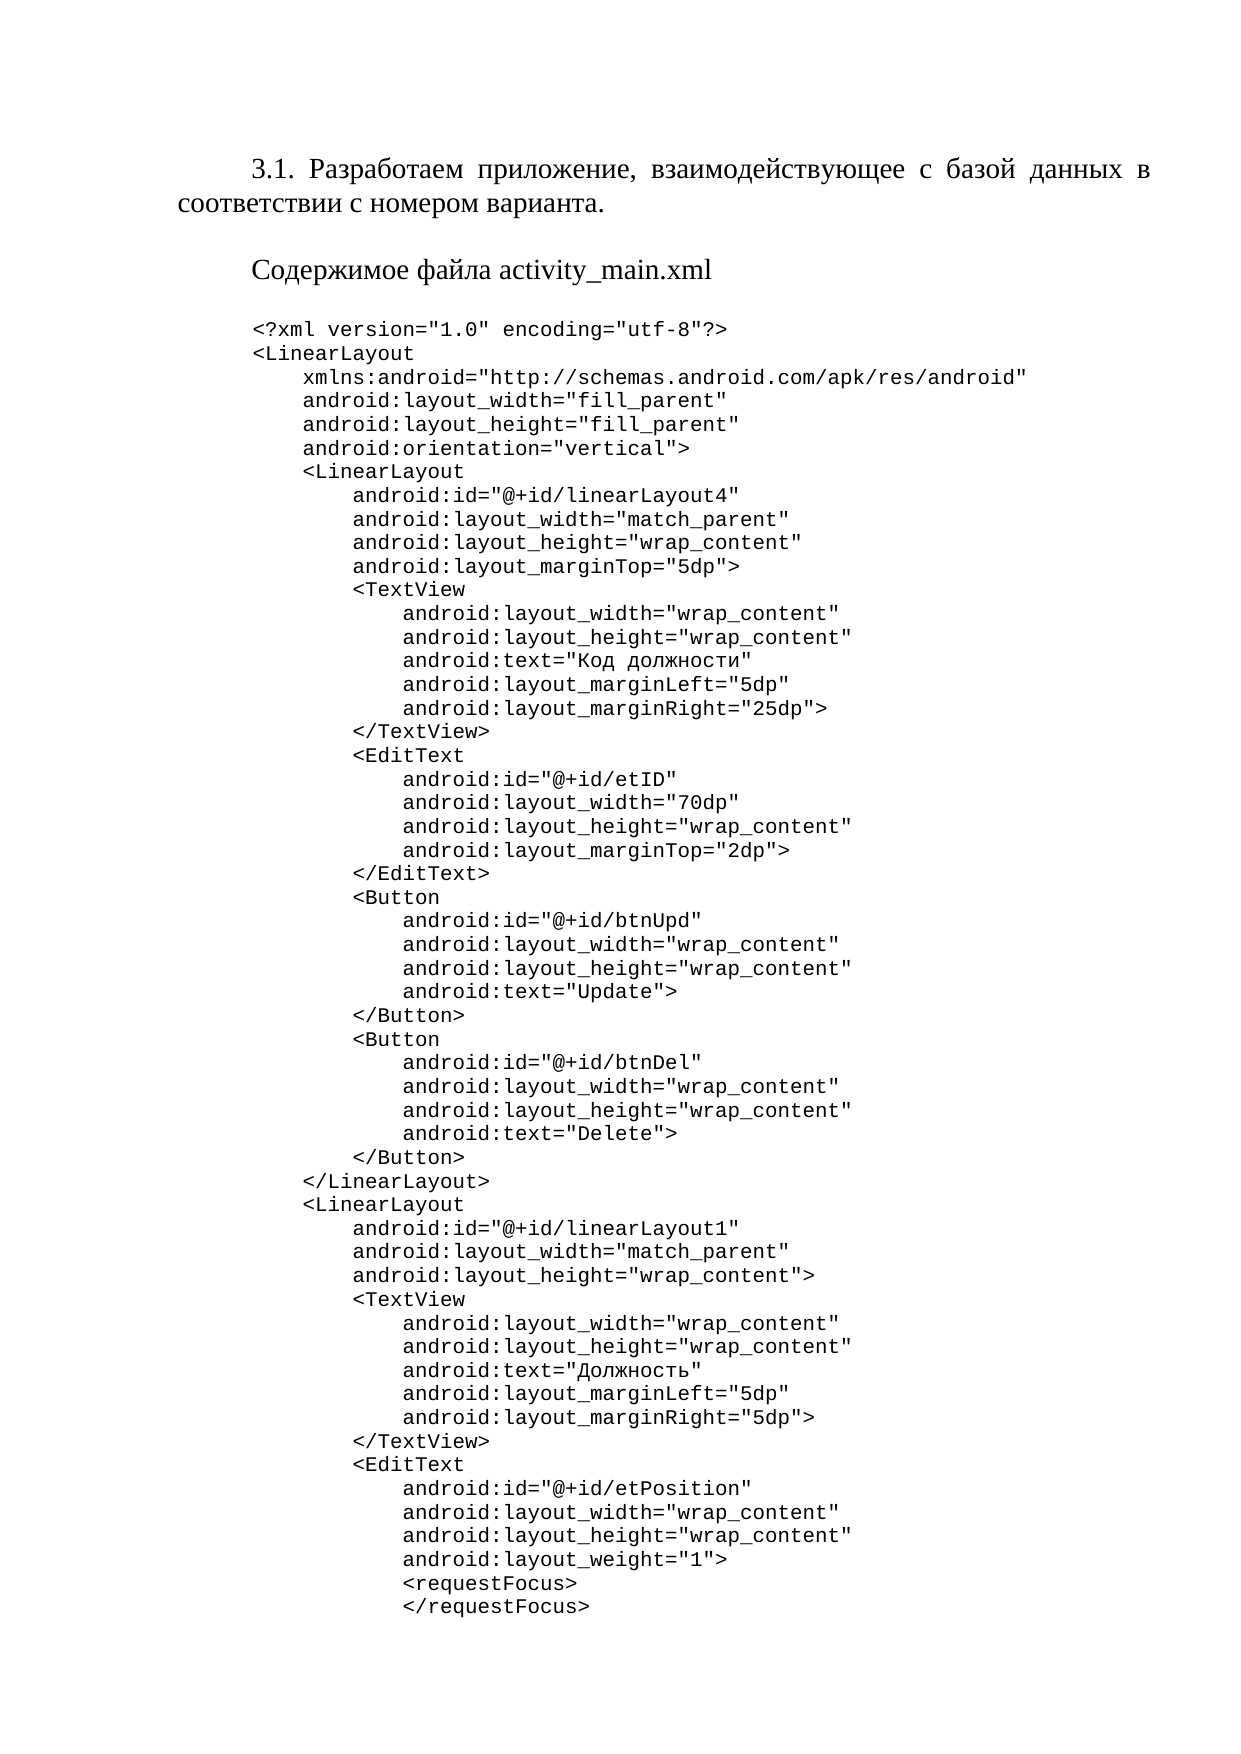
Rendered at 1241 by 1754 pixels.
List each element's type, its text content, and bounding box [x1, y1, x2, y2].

text </TextView> [252, 1431, 1152, 1454]
text Содержимое файла activity_main.xml [177, 252, 1152, 286]
text android:layout_width="wrap_content" [252, 1076, 1152, 1100]
text android:layout_height="wrap_content" [252, 627, 1152, 650]
text <LinearLayout [252, 343, 1152, 367]
text android:text="Update"> [252, 981, 1152, 1005]
text android:layout_height="wrap_content"> [252, 1265, 1152, 1289]
text android:layout_height="wrap_content" [252, 958, 1152, 981]
text android:layout_width="wrap_content" [252, 1502, 1152, 1525]
text <TextView [252, 579, 1152, 603]
text android:layout_marginRight="25dp"> [252, 698, 1152, 721]
text </TextView> [252, 721, 1152, 745]
text android:layout_marginLeft="5dp" [252, 674, 1152, 698]
text android:layout_marginTop="2dp"> [252, 839, 1152, 863]
text android:layout_width="wrap_content" [252, 934, 1152, 958]
text </requestFocus> [252, 1596, 1152, 1620]
text android:id="@+id/etPosition" [252, 1478, 1152, 1502]
text android:id="@+id/btnDel" [252, 1052, 1152, 1076]
text android:id="@+id/btnUpd" [252, 911, 1152, 934]
text android:layout_width="match_parent" [252, 508, 1152, 532]
text android:text="Должность" [252, 1360, 1152, 1383]
text xmlns:android="http://schemas.android.com/apk/res/android" [252, 367, 1152, 390]
text android:id="@+id/etID" [252, 769, 1152, 792]
text android:layout_marginRight="5dp"> [252, 1407, 1152, 1431]
text android:id="@+id/linearLayout4" [252, 485, 1152, 508]
text <EditText [252, 1454, 1152, 1478]
text <TextView [252, 1289, 1152, 1312]
text android:text="Код должности" [252, 650, 1152, 674]
text android:text="Delete"> [252, 1123, 1152, 1147]
text android:layout_height="wrap_content" [252, 816, 1152, 839]
text android:layout_height="wrap_content" [252, 1525, 1152, 1549]
text android:orientation="vertical"> [252, 438, 1152, 461]
text <LinearLayout [252, 1194, 1152, 1218]
text <LinearLayout [252, 461, 1152, 485]
text <Button [252, 1029, 1152, 1052]
text android:id="@+id/linearLayout1" [252, 1218, 1152, 1242]
text android:layout_weight="1"> [252, 1549, 1152, 1573]
text </EditText> [252, 863, 1152, 887]
text </Button> [252, 1147, 1152, 1171]
text <Button [252, 887, 1152, 911]
text android:layout_height="wrap_content" [252, 532, 1152, 556]
text android:layout_height="fill_parent" [252, 414, 1152, 438]
text </Button> [252, 1005, 1152, 1029]
text android:layout_width="70dp" [252, 792, 1152, 816]
text android:layout_width="fill_parent" [252, 390, 1152, 414]
text android:layout_marginTop="5dp"> [252, 556, 1152, 579]
text android:layout_marginLeft="5dp" [252, 1383, 1152, 1407]
text <?xml version="1.0" encoding="utf-8"?> [252, 319, 1152, 343]
text <requestFocus> [252, 1573, 1152, 1596]
text android:layout_height="wrap_content" [252, 1336, 1152, 1360]
text <EditText [252, 745, 1152, 769]
text android:layout_height="wrap_content" [252, 1100, 1152, 1123]
text android:layout_width="wrap_content" [252, 1312, 1152, 1336]
text </LinearLayout> [252, 1171, 1152, 1194]
text android:layout_width="match_parent" [252, 1242, 1152, 1265]
text android:layout_width="wrap_content" [252, 603, 1152, 627]
text 3.1. Разработаем приложение, взаимодействующее с базой данных в соответствии с номером варианта. [177, 152, 1152, 219]
